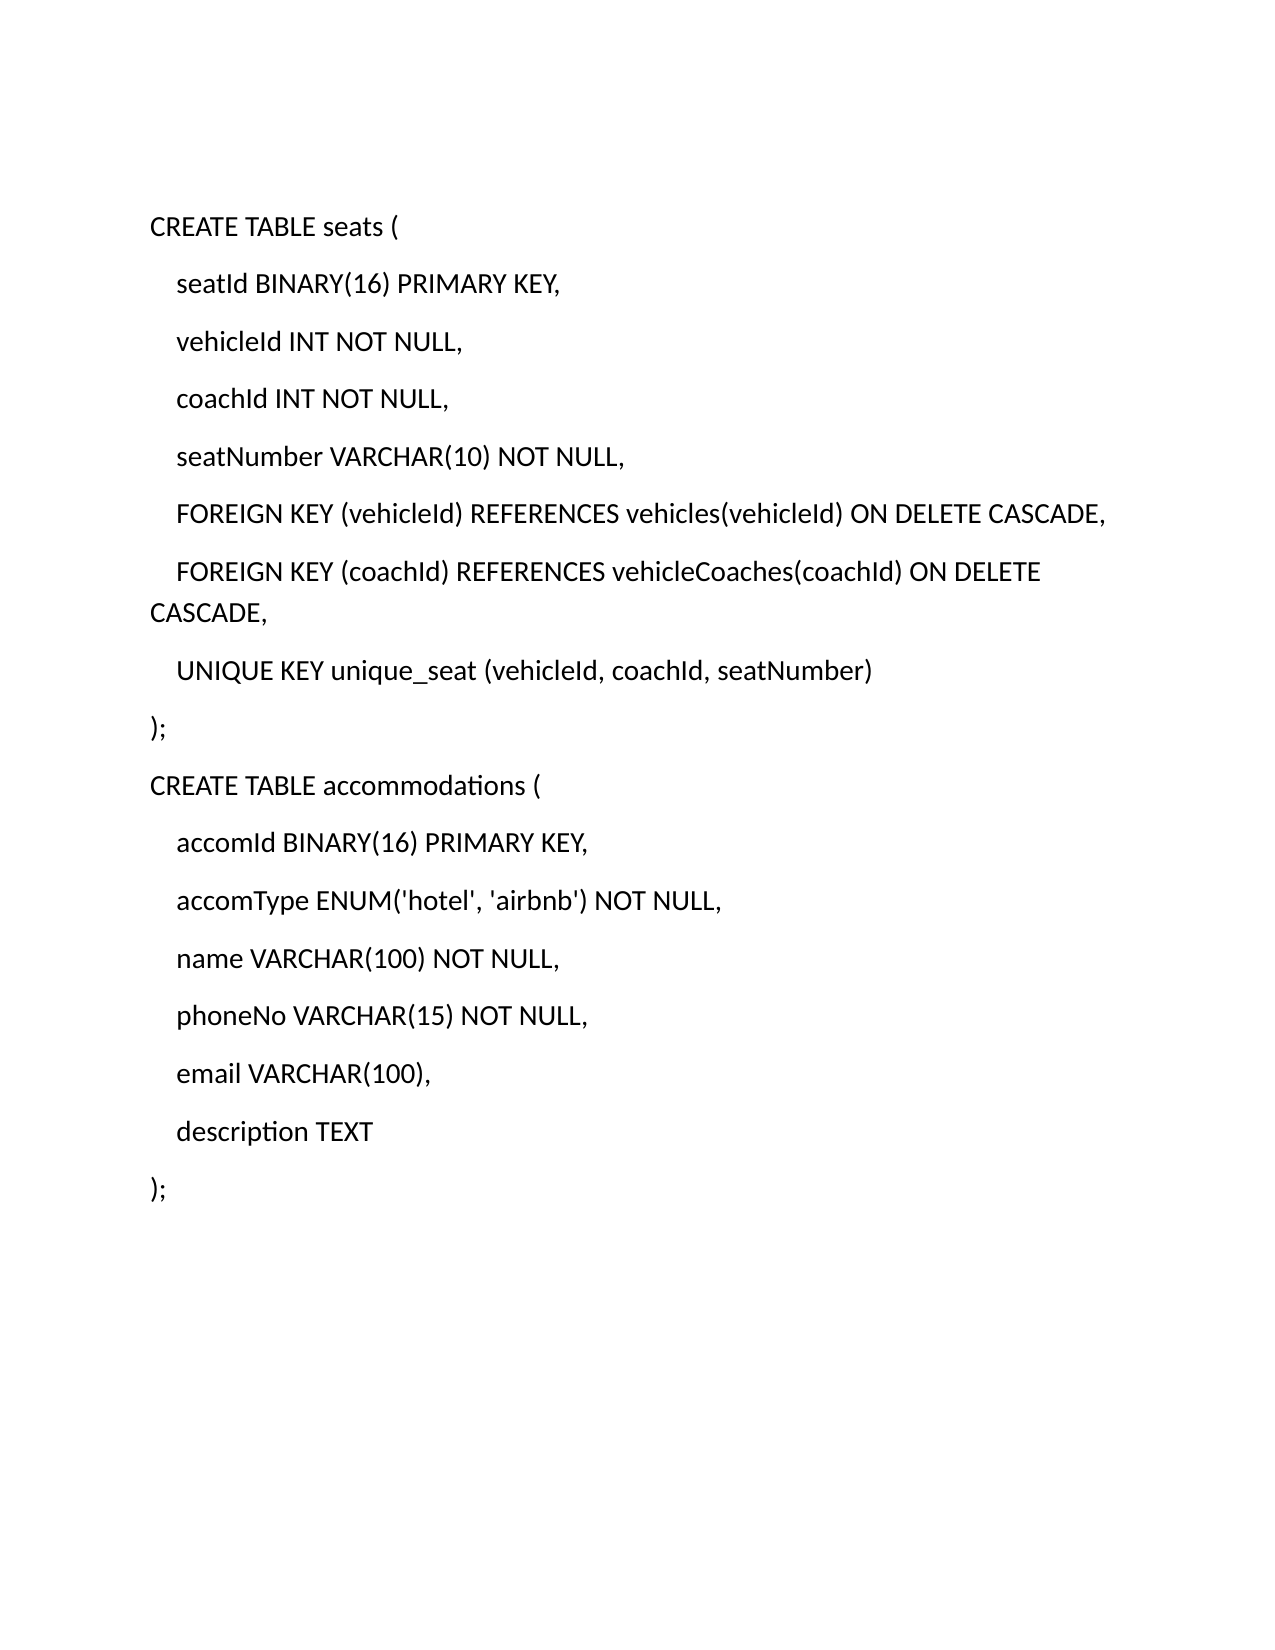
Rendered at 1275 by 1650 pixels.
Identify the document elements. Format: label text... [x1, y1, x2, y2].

text description TEXT [150, 1113, 1125, 1148]
text ); [150, 709, 1125, 745]
text accomId BINARY(16) PRIMARY KEY, [150, 824, 1125, 860]
text FOREIGN KEY (coachId) REFERENCES vehicleCoaches(coachId) ON DELETE CASCADE, [150, 553, 1125, 630]
text UNIQUE KEY unique_seat (vehicleId, coachId, seatNumber) [150, 652, 1125, 687]
text phoneNo VARCHAR(15) NOT NULL, [150, 997, 1125, 1033]
text vehicleId INT NOT NULL, [150, 323, 1125, 358]
text CREATE TABLE seats ( [150, 208, 1125, 243]
text ); [150, 1170, 1125, 1206]
text seatNumber VARCHAR(10) NOT NULL, [150, 438, 1125, 474]
text name VARCHAR(100) NOT NULL, [150, 940, 1125, 975]
text email VARCHAR(100), [150, 1055, 1125, 1091]
text seatId BINARY(16) PRIMARY KEY, [150, 265, 1125, 301]
text FOREIGN KEY (vehicleId) REFERENCES vehicles(vehicleId) ON DELETE CASCADE, [150, 496, 1125, 531]
text coachId INT NOT NULL, [150, 380, 1125, 416]
text CREATE TABLE accommodations ( [150, 767, 1125, 803]
text accomType ENUM('hotel', 'airbnb') NOT NULL, [150, 882, 1125, 918]
